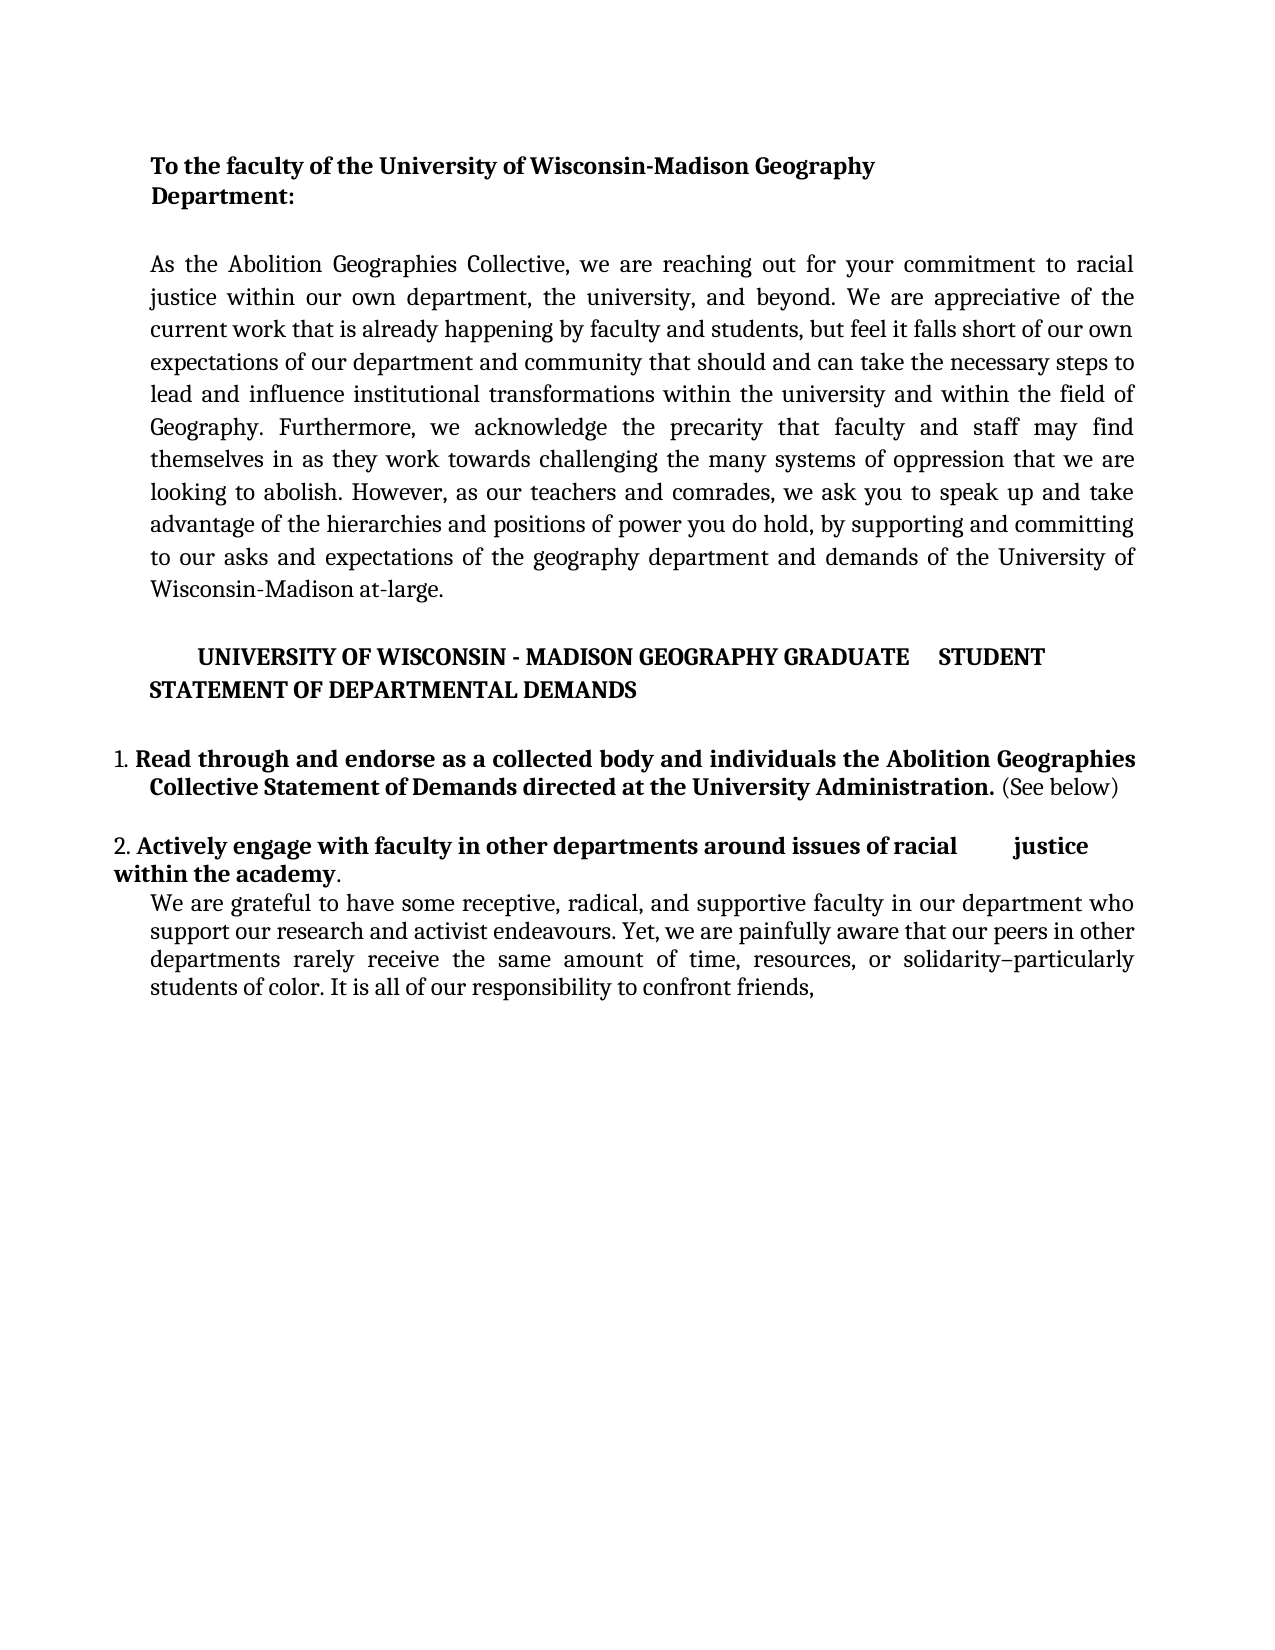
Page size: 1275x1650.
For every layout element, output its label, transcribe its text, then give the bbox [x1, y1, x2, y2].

text 1. Read through and endorse as a collected body and individuals the Abolition Geographies Collective Statement of Demands directed at the University Administration. (See below) [114, 745, 1137, 801]
text 2. Actively engage with faculty in other departments around issues of racial justice within the academy. [114, 832, 1094, 888]
text To the faculty of the University of Wisconsin-Madison Geography Department: [150, 150, 1004, 211]
text As the Abolition Geographies Collective, we are reaching out for your commitment to racial justice within our own department, the university, and beyond. We are appreciative of the current work that is already happening by faculty and students, but feel it falls short of our own expectations of our department and community that should and can take the necessary steps to lead and influence institutional transformations within the university and within the field of Geography. Furthermore, we acknowledge the precarity that faculty and staff may find themselves in as they work towards challenging the many systems of oppression that we are looking to abolish. However, as our teachers and comrades, we ask you to speak up and take advantage of the hierarchies and positions of power you do hold, by supporting and committing to our asks and expectations of the geography department and demands of the University of Wisconsin-Madison at-large. [150, 247, 1136, 604]
text UNIVERSITY OF WISCONSIN - MADISON GEOGRAPHY GRADUATE STUDENT STATEMENT OF DEPARTMENTAL DEMANDS [149, 639, 1094, 705]
text We are grateful to have some receptive, radical, and supportive faculty in our department who support our research and activist endeavours. Yet, we are painfully aware that our peers in other departments rarely receive the same amount of time, resources, or solidarity–particularly students of color. It is all of our responsibility to confront friends, [150, 889, 1136, 1001]
